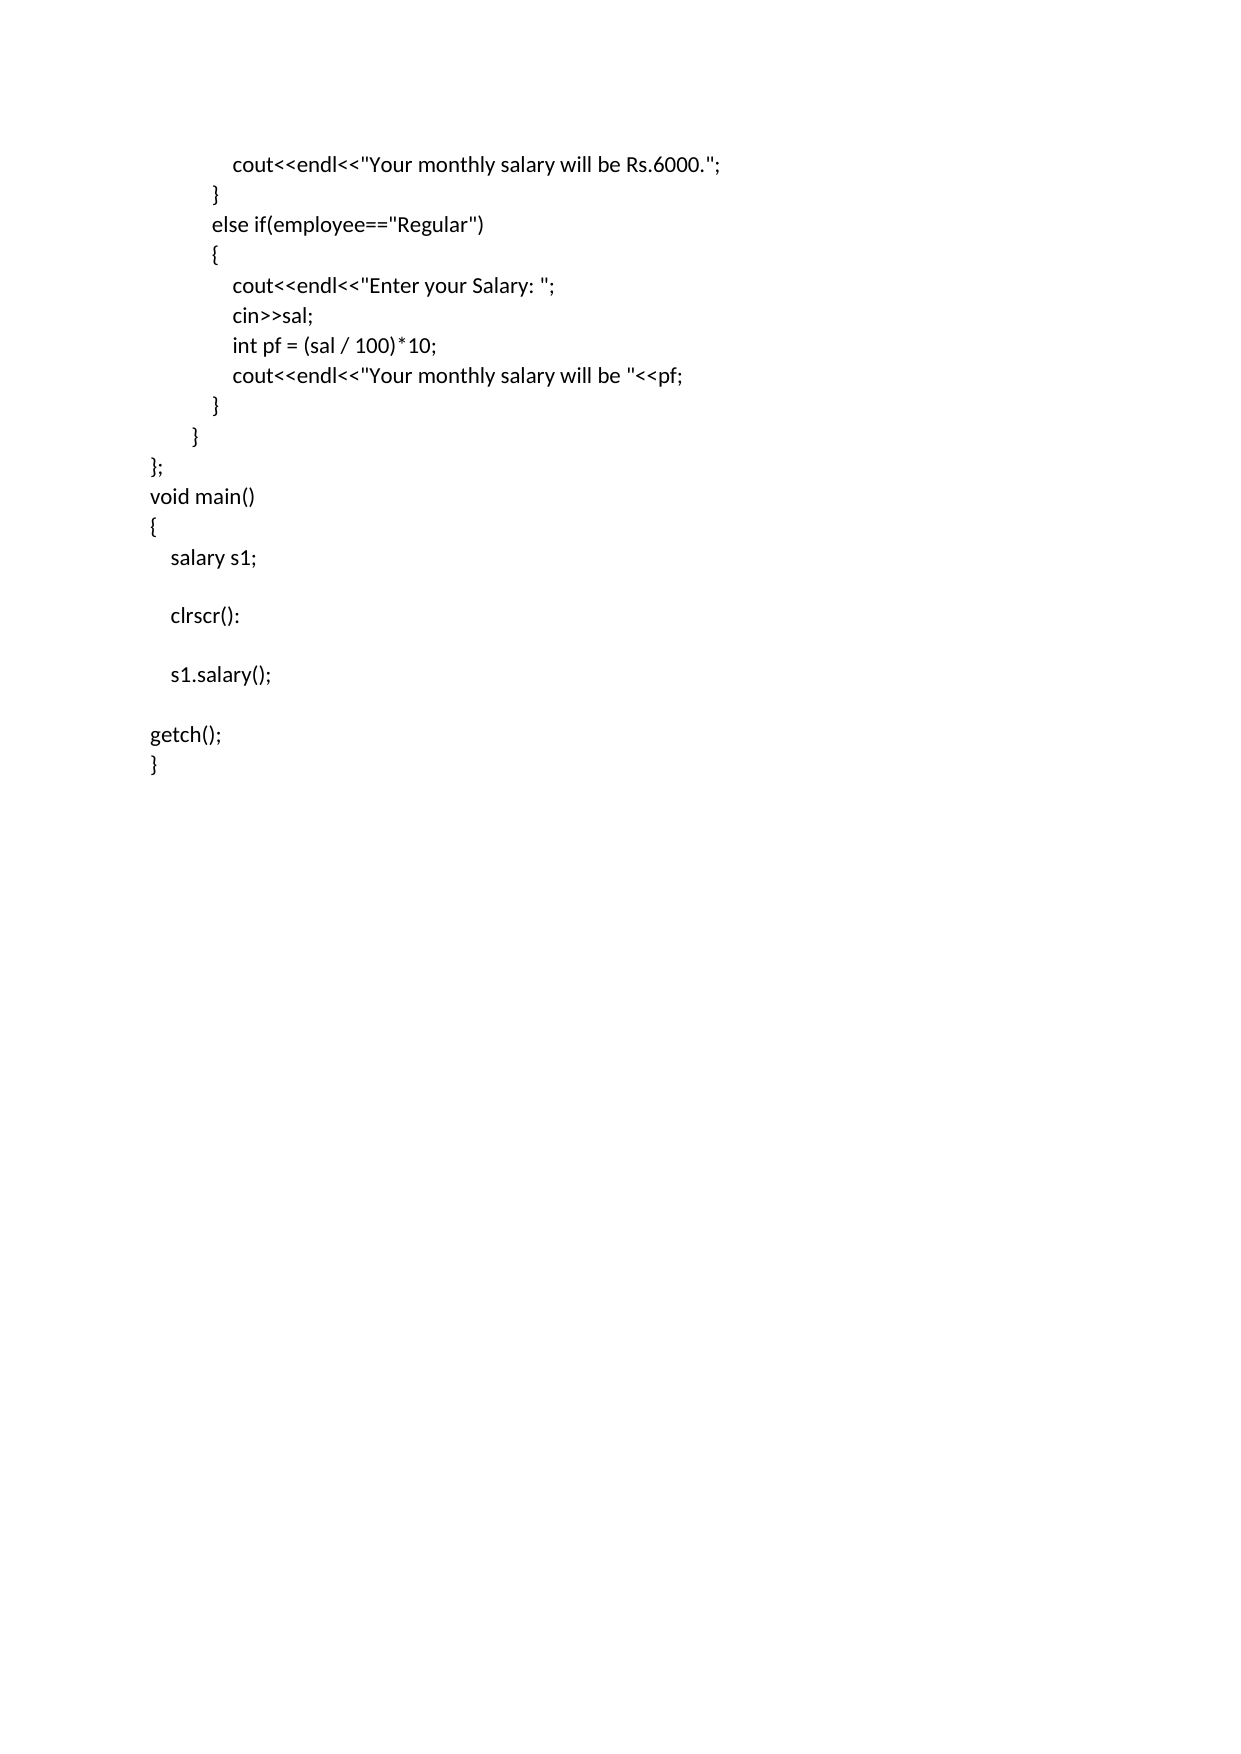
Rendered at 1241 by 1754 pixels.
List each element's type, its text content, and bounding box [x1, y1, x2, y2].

text salary s1; [150, 543, 1090, 571]
text cout<<endl<<"Your monthly salary will be "<<pf; [150, 361, 1090, 389]
text } [150, 392, 1090, 420]
text cin>>sal; [150, 301, 1090, 329]
text { [150, 241, 1090, 269]
text { [150, 512, 1090, 541]
text void main() [150, 482, 1090, 510]
text }; [150, 452, 1090, 480]
text cout<<endl<<"Enter your Salary: "; [150, 271, 1090, 299]
text cout<<endl<<"Your monthly salary will be Rs.6000."; [150, 150, 1090, 178]
text } [150, 422, 1090, 450]
text else if(employee=="Regular") [150, 210, 1090, 238]
text clrscr(): [150, 601, 1090, 629]
text getch(); [150, 720, 1090, 748]
text } [150, 751, 1090, 779]
text int pf = (sal / 100)*10; [150, 331, 1090, 359]
text } [150, 180, 1090, 208]
text s1.salary(); [150, 660, 1090, 688]
